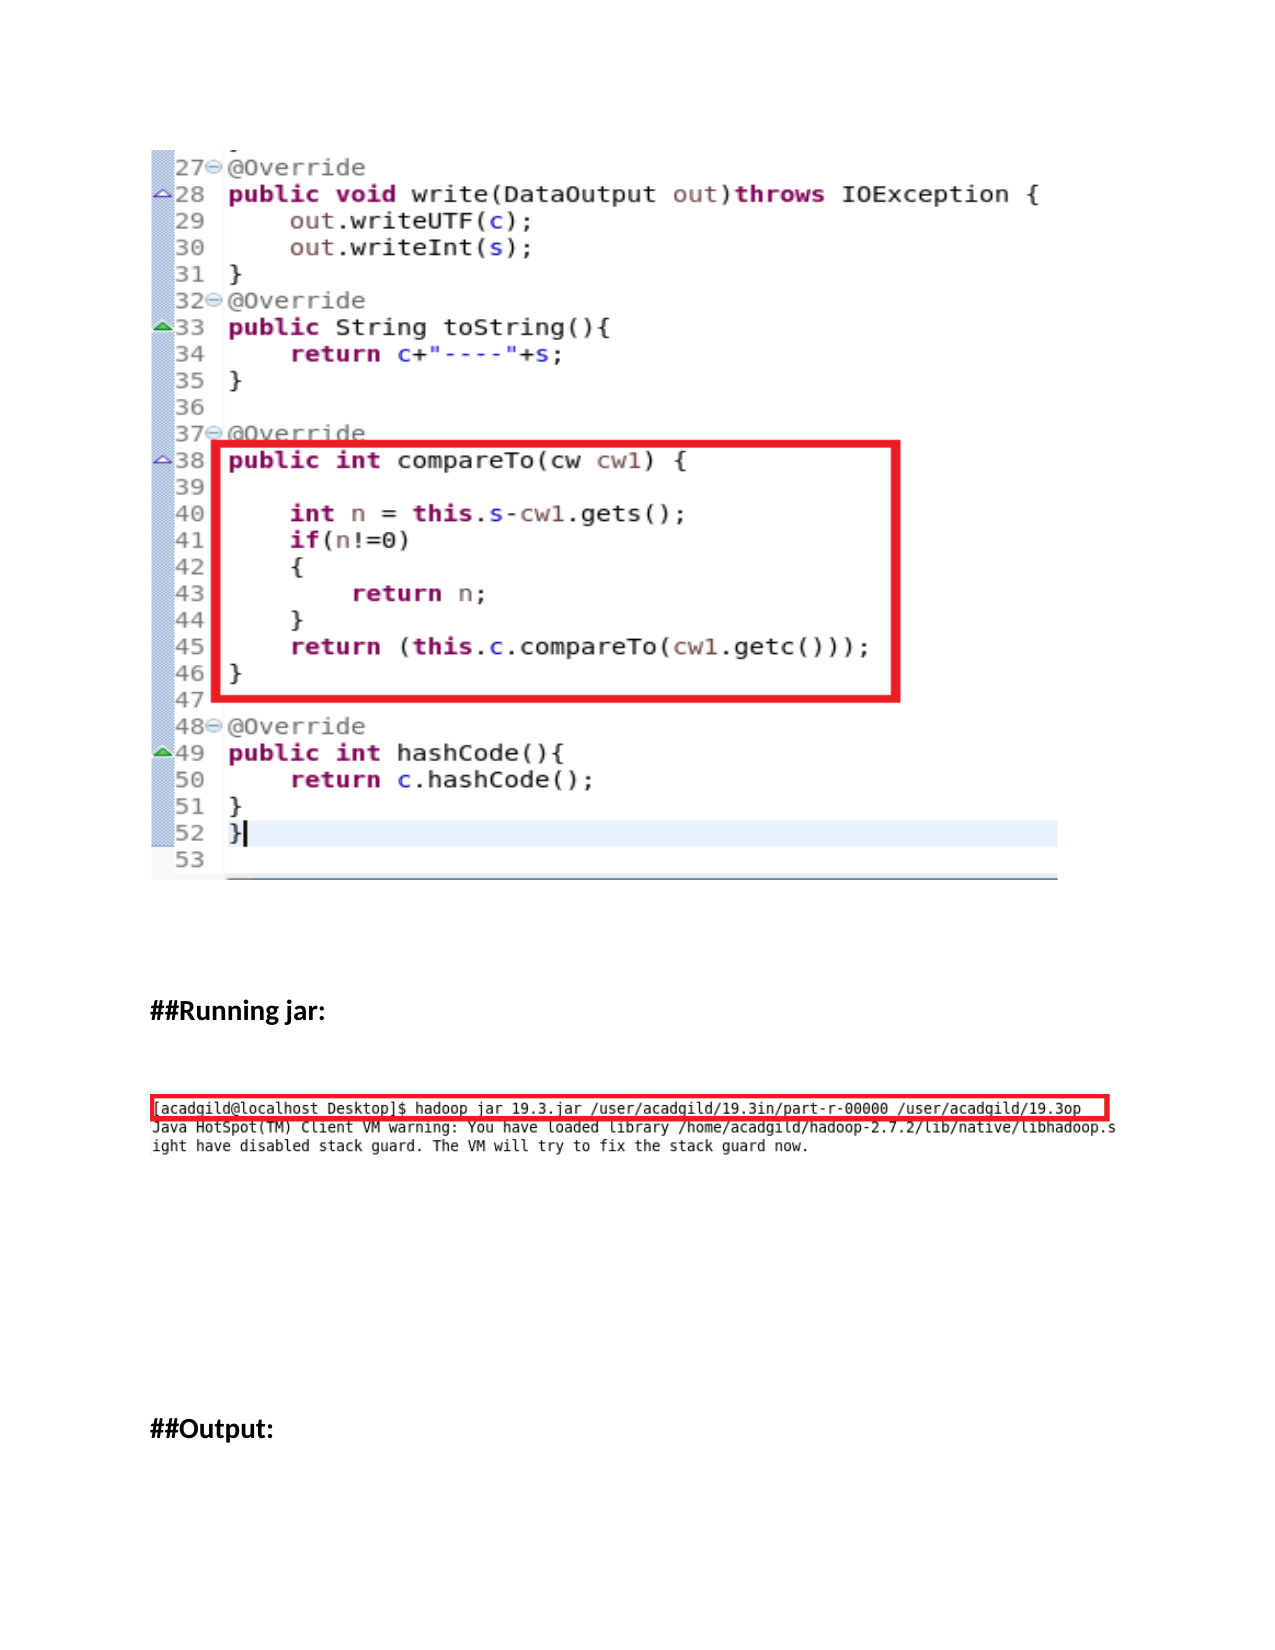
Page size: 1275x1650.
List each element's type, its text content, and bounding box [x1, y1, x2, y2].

picture [150, 150, 1058, 880]
text ##Running jar: [150, 992, 1125, 1028]
text ##Output: [150, 1410, 1125, 1446]
picture [150, 1094, 1124, 1157]
